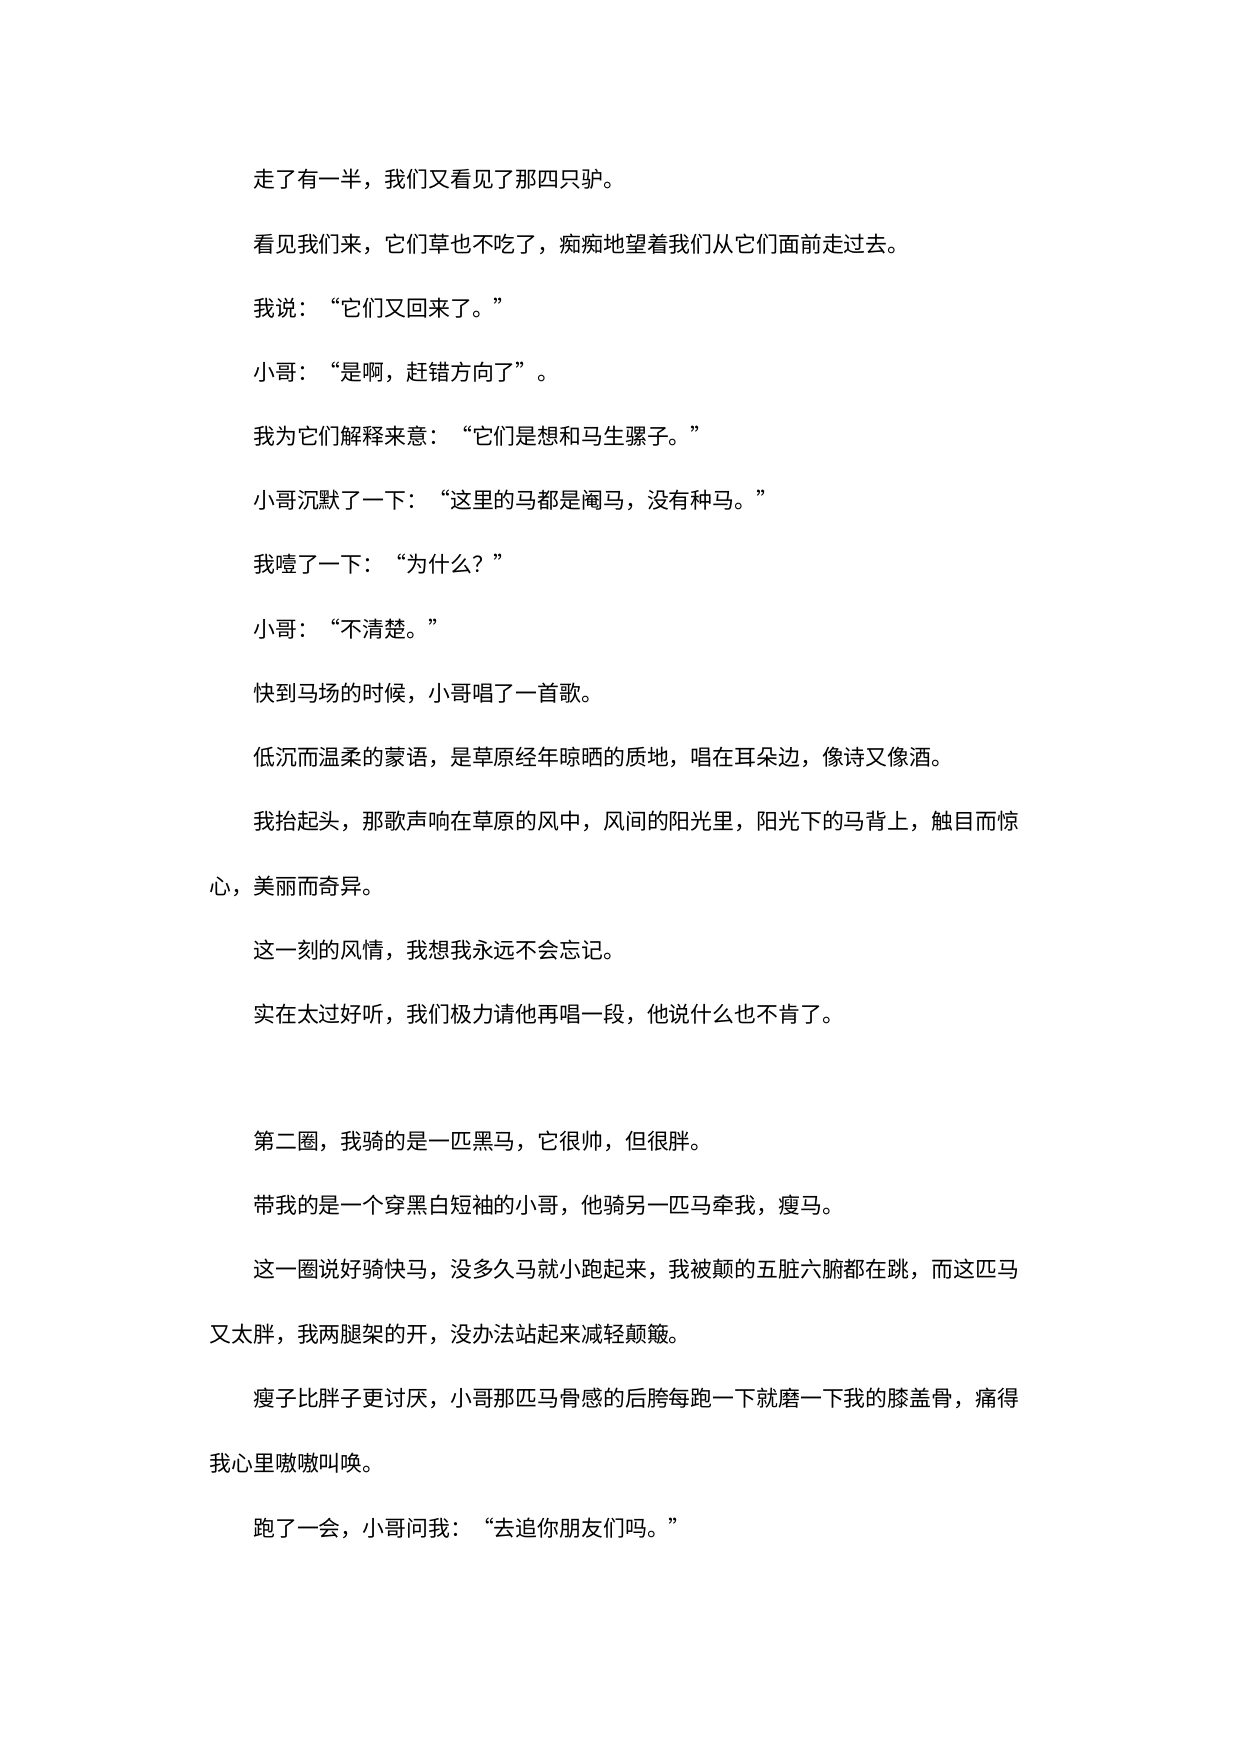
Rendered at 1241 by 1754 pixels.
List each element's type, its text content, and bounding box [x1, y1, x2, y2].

text 走了有一半，我们又看见了那四只驴。 [209, 162, 1031, 194]
text 带我的是一个穿黑白短袖的小哥，他骑另一匹马牵我，瘦马。 [209, 1188, 1031, 1220]
text 第二圈，我骑的是一匹黑马，它很帅，但很胖。 [209, 1123, 1031, 1156]
text 我抬起头，那歌声响在草原的风中，风间的阳光里，阳光下的马背上，触目而惊心，美丽而奇异。 [209, 804, 1031, 901]
text 看见我们来，它们草也不吃了，痴痴地望着我们从它们面前走过去。 [209, 226, 1031, 259]
text 快到马场的时候，小哥唱了一首歌。 [209, 675, 1031, 708]
text 低沉而温柔的蒙语，是草原经年晾晒的质地，唱在耳朵边，像诗又像酒。 [209, 739, 1031, 772]
text 我噎了一下：“为什么？” [209, 547, 1031, 579]
text 小哥：“不清楚。” [209, 611, 1031, 644]
text 跑了一会，小哥问我：“去追你朋友们吗。” [209, 1510, 1031, 1543]
text 瘦子比胖子更讨厌，小哥那匹马骨感的后胯每跑一下就磨一下我的膝盖骨，痛得我心里嗷嗷叫唤。 [209, 1381, 1031, 1478]
text 我为它们解释来意：“它们是想和马生骡子。” [209, 419, 1031, 451]
text 小哥沉默了一下：“这里的马都是阉马，没有种马。” [209, 483, 1031, 515]
text 这一刻的风情，我想我永远不会忘记。 [209, 933, 1031, 965]
text 我说：“它们又回来了。” [209, 290, 1031, 323]
text 这一圈说好骑快马，没多久马就小跑起来，我被颠的五脏六腑都在跳，而这匹马又太胖，我两腿架的开，没办法站起来减轻颠簸。 [209, 1252, 1031, 1349]
text 小哥：“是啊，赶错方向了”。 [209, 354, 1031, 387]
text 实在太过好听，我们极力请他再唱一段，他说什么也不肯了。 [209, 997, 1031, 1029]
